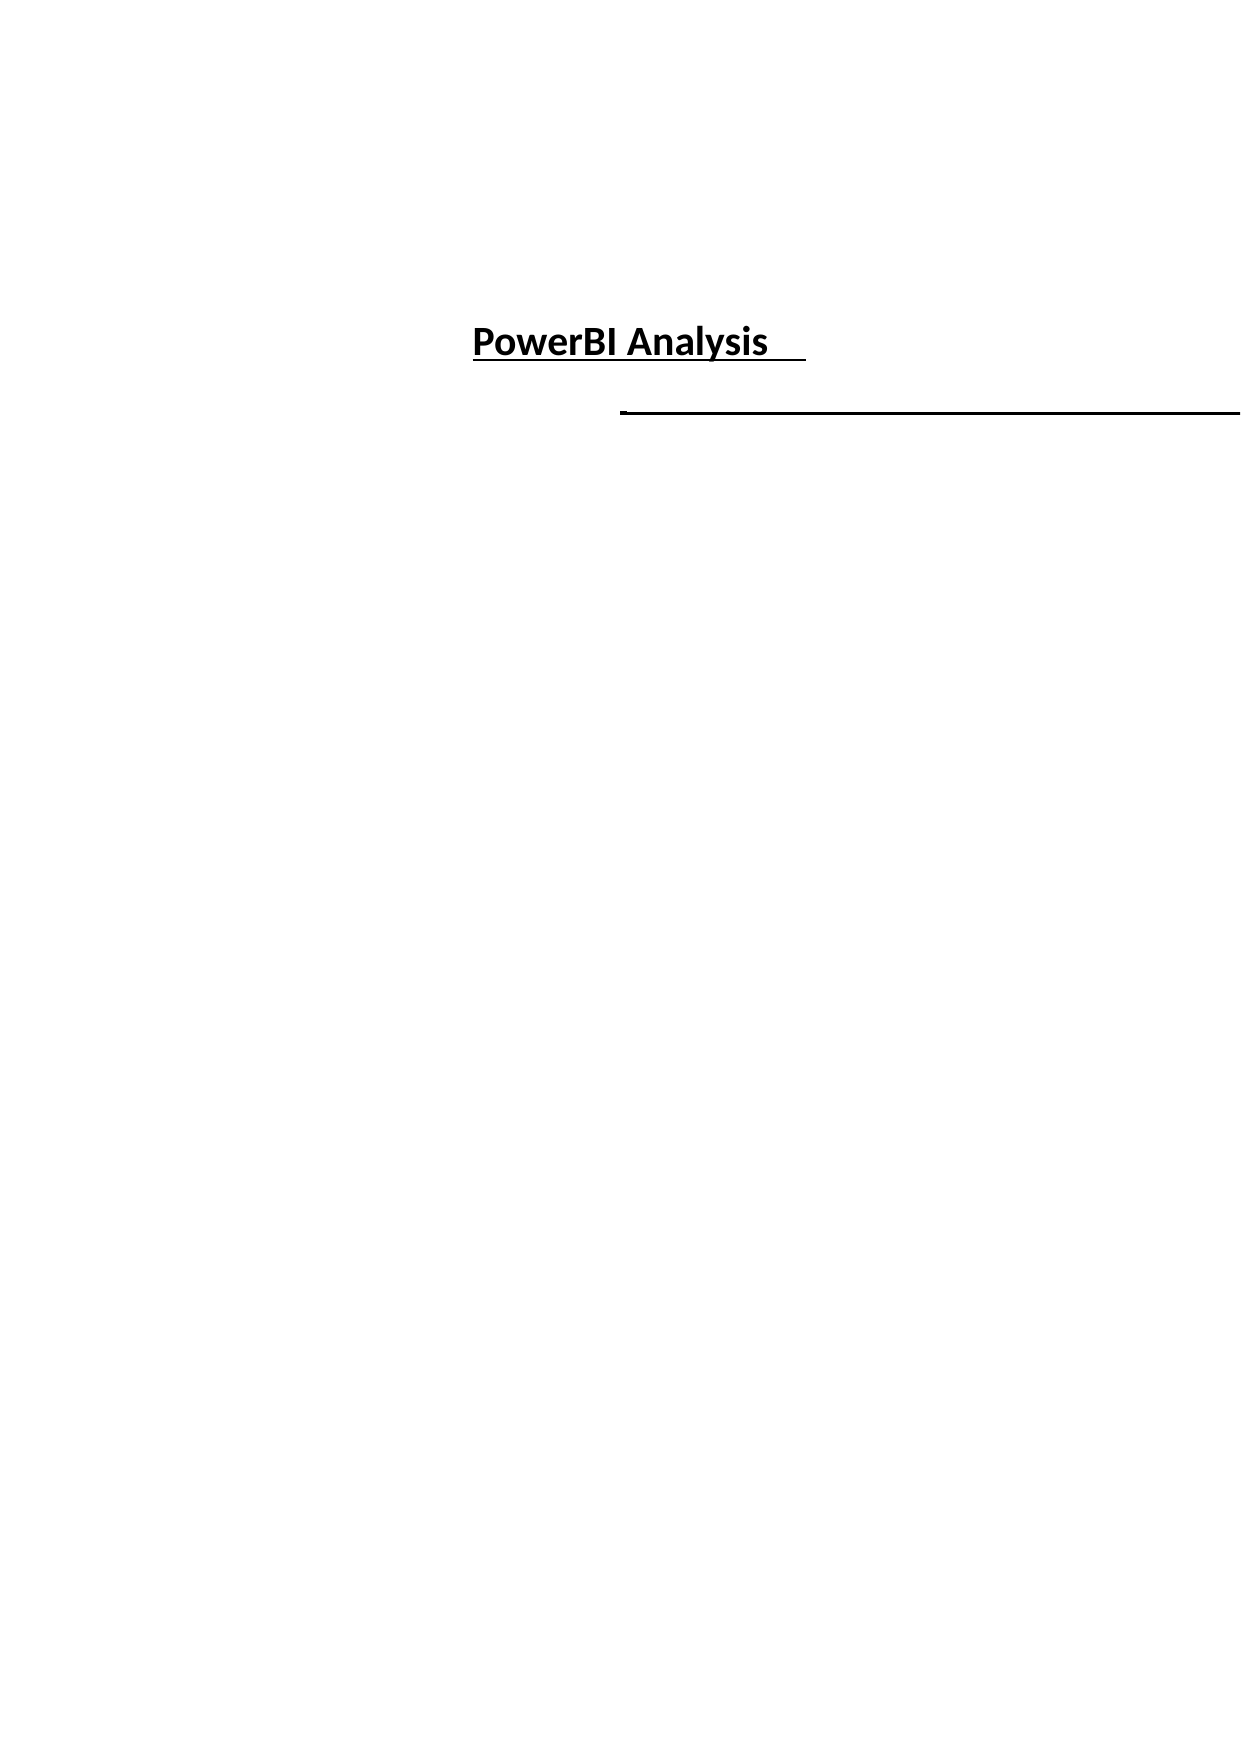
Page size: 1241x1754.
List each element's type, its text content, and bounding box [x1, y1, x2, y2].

text PowerBI Analysis [150, 315, 1090, 366]
